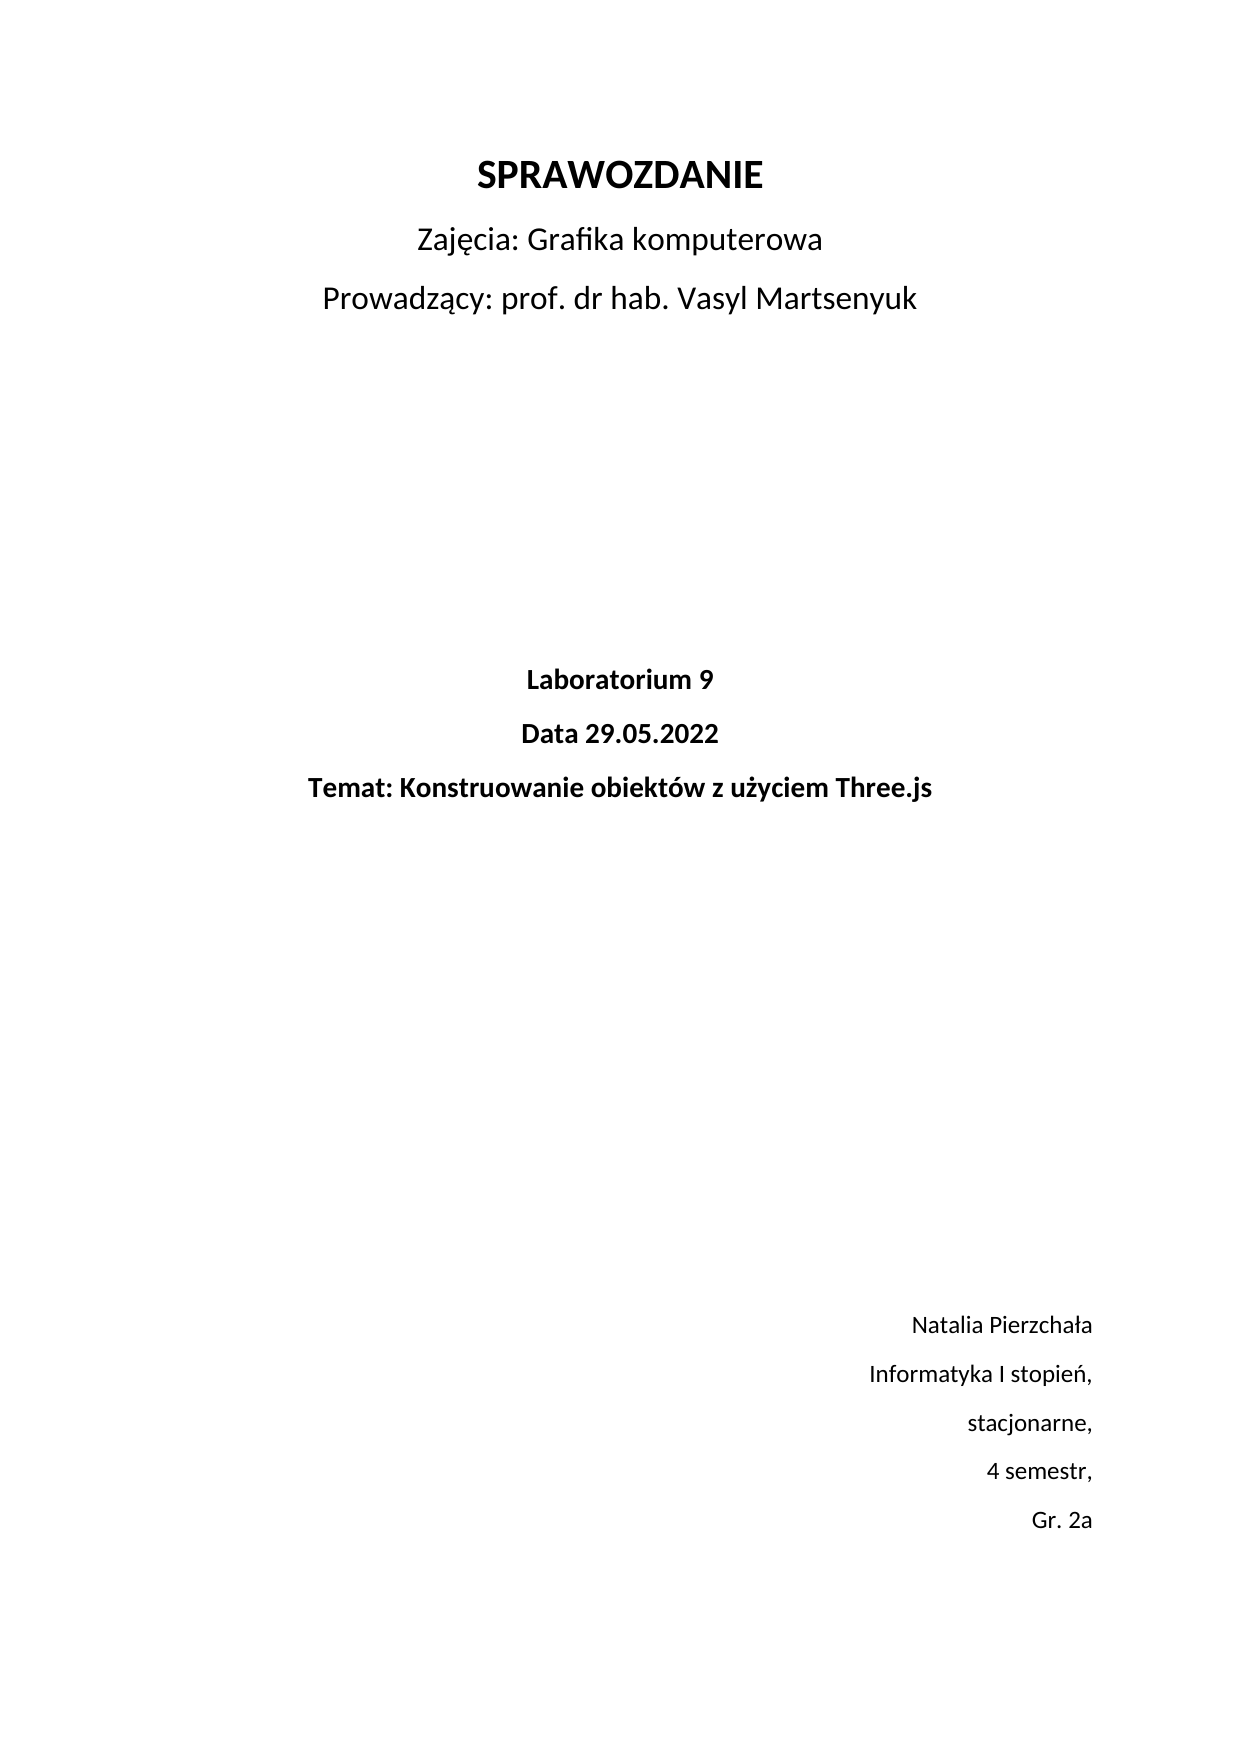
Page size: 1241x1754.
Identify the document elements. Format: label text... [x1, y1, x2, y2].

text Prowadzący: prof. dr hab. Vasyl Martsenyuk [148, 277, 1093, 318]
text Laboratorium 9 [148, 661, 1093, 696]
text Temat: Konstruowanie obiektów z użyciem Three.js [148, 769, 1093, 804]
text Zajęcia: Grafika komputerowa [148, 218, 1093, 258]
text 4 semestr, [148, 1455, 1093, 1486]
text stacjonarne, [148, 1407, 1093, 1437]
text Natalia Pierzchała [148, 1309, 1093, 1340]
text SPRAWOZDANIE [148, 148, 1093, 198]
text Gr. 2a [148, 1504, 1093, 1534]
text Data 29.05.2022 [148, 715, 1093, 750]
text Informatyka I stopień, [148, 1358, 1093, 1389]
